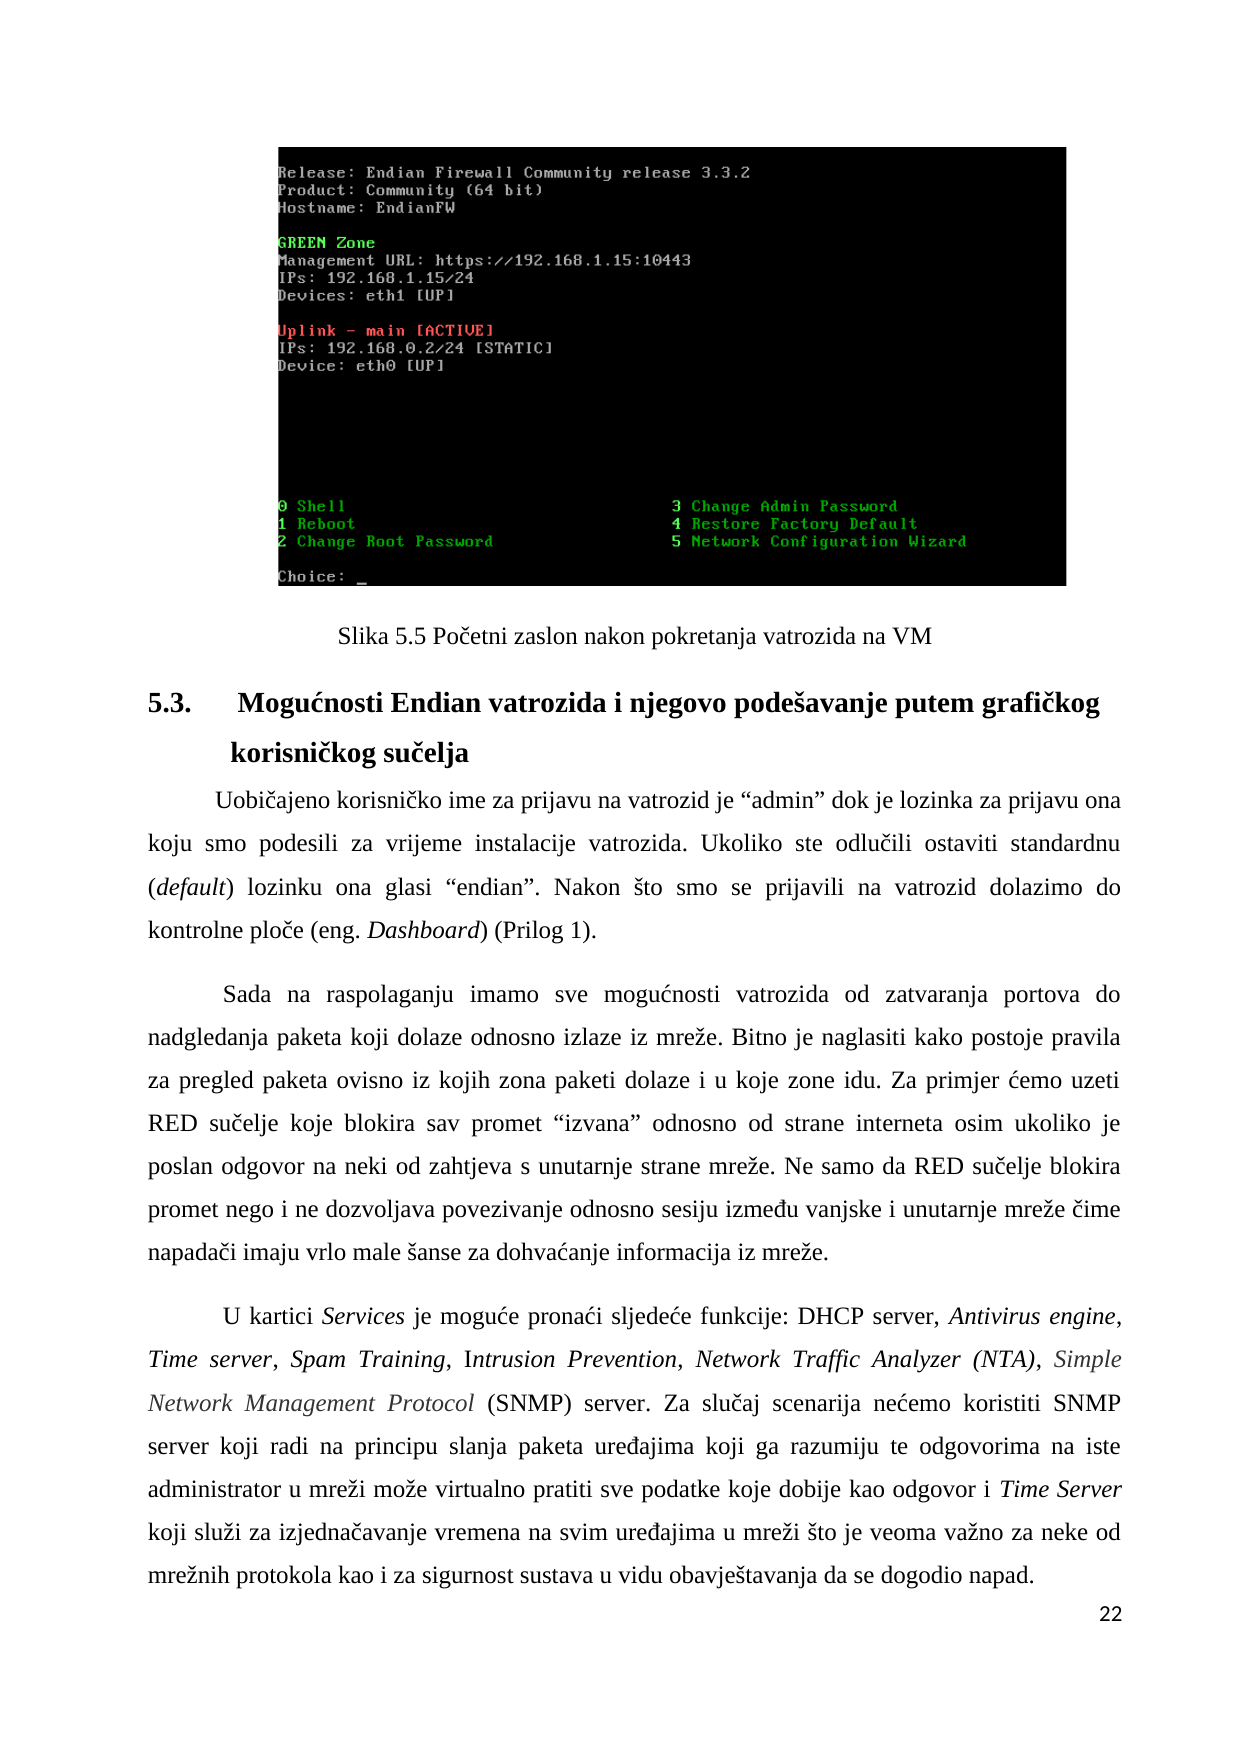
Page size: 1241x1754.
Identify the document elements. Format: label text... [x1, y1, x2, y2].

picture [278, 147, 1067, 586]
text Sada na raspolaganju imamo sve mogućnosti vatrozida od zatvaranja portova do nadgledanja paketa koji dolaze odnosno izlaze iz mreže. Bitno je naglasiti kako postoje pravila za pregled paketa ovisno iz kojih zona paketi dolaze i u koje zone idu. Za primjer ćemo uzeti RED sučelje koje blokira sav promet “izvana” odnosno od strane interneta osim ukoliko je poslan odgovor na neki od zahtjeva s unutarnje strane mreže. Ne samo da RED sučelje blokira promet nego i ne dozvoljava povezivanje odnosno sesiju između vanjske i unutarnje mreže čime napadači imaju vrlo male šanse za dohvaćanje informacija iz mreže. [148, 979, 1122, 1266]
text Slika 5.5 Početni zaslon nakon pokretanja vatrozida na VM [148, 621, 1122, 649]
subtitle Mogućnosti Endian vatrozida i njegovo podešavanje putem grafičkog korisničkog sučelja [148, 685, 1122, 769]
text Uobičajeno korisničko ime za prijavu na vatrozid je “admin” dok je lozinka za prijavu ona koju smo podesili za vrijeme instalacije vatrozida. Ukoliko ste odlučili ostaviti standardnu (default) lozinku ona glasi “endian”. Nakon što smo se prijavili na vatrozid dolazimo do kontrolne ploče (eng. Dashboard) (Prilog 1). [148, 785, 1122, 943]
text U kartici Services je moguće pronaći sljedeće funkcije: DHCP server, Antivirus engine, Time server, Spam Training, Intrusion Prevention, Network Traffic Analyzer (NTA), Simple Network Management Protocol (SNMP) server. Za slučaj scenarija nećemo koristiti SNMP server koji radi na principu slanja paketa uređajima koji ga razumiju te odgovorima na iste administrator u mreži može virtualno pratiti sve podatke koje dobije kao odgovor i Time Server koji služi za izjednačavanje vremena na svim uređajima u mreži što je veoma važno za neke od mrežnih protokola kao i za sigurnost sustava u vidu obavještavanja da se dogodio napad. [148, 1301, 1122, 1589]
